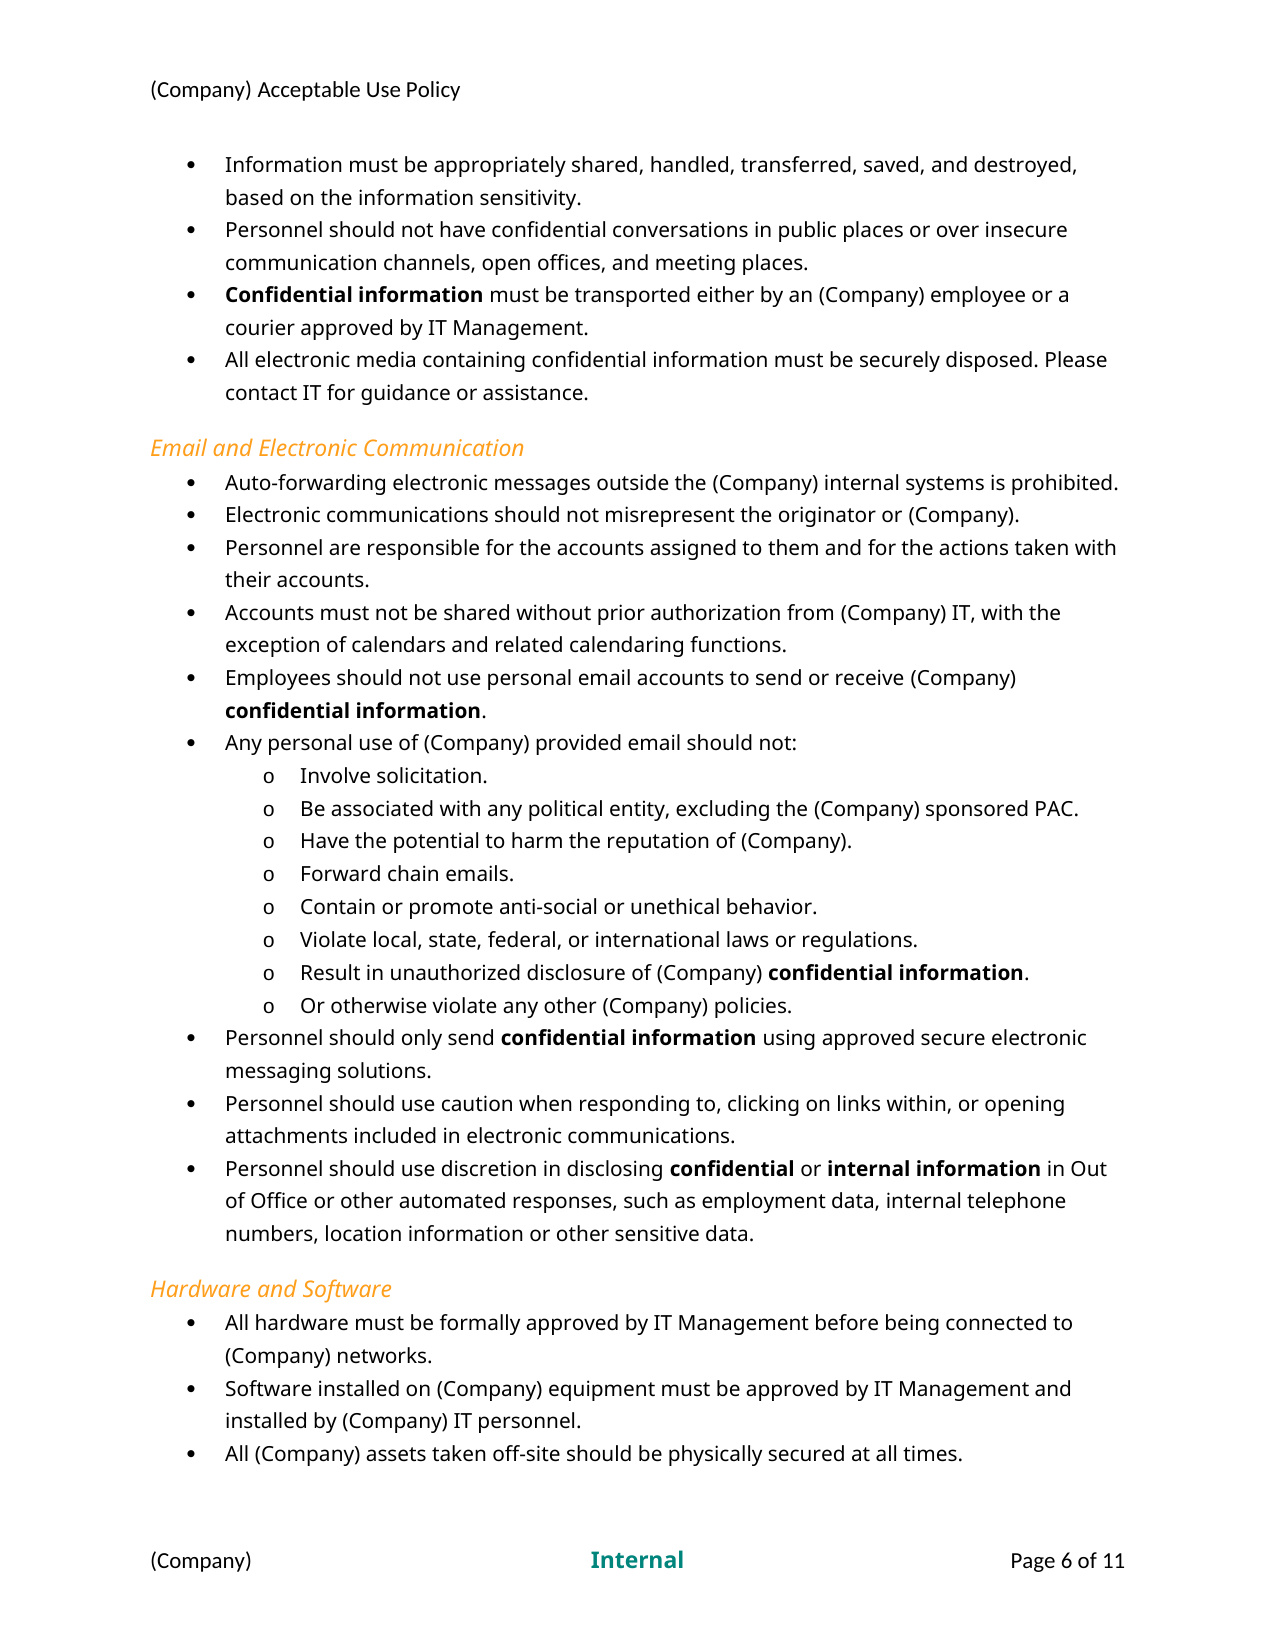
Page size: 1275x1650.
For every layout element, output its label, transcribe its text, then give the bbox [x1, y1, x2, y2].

list Personnel are responsible for the accounts assigned to them and for the actions taken with their accounts. [187, 533, 1125, 594]
list Or otherwise violate any other policies. [262, 991, 1125, 1019]
list Employees should not use personal email accounts to send or receive confidential information. [187, 663, 1125, 724]
list Forward chain emails. [262, 859, 1125, 888]
list Personnel should use discretion in disclosing confidential or internal information in Out of Office or other automated responses, such as employment data, internal telephone numbers, location information or other sensitive data. [187, 1154, 1125, 1248]
subtitle Email and Electronic Communication [150, 432, 1125, 463]
list Electronic communications should not misrepresent the originator or . [187, 500, 1125, 529]
list Auto-forwarding electronic messages outside the internal systems is prohibited. [187, 468, 1125, 496]
list Personnel should use caution when responding to, clicking on links within, or opening attachments included in electronic communications. [187, 1089, 1125, 1150]
list Contain or promote anti-social or unethical behavior. [262, 892, 1125, 921]
list All electronic media containing confidential information must be securely disposed. Please contact IT for guidance or assistance. [187, 346, 1125, 407]
list Violate local, state, federal, or international laws or regulations. [262, 925, 1125, 954]
list Software installed on equipment must be approved by IT Management and installed by IT personnel. [187, 1374, 1125, 1435]
list Be associated with any political entity, excluding the sponsored PAC. [262, 794, 1125, 822]
list All assets taken off-site should be physically secured at all times. [187, 1439, 1125, 1467]
list Have the potential to harm the reputation of . [262, 827, 1125, 855]
list Personnel should not have confidential conversations in public places or over insecure communication channels, open offices, and meeting places. [187, 215, 1125, 276]
list All hardware must be formally approved by IT Management before being connected to networks. [187, 1308, 1125, 1369]
list Personnel should only send confidential information using approved secure electronic messaging solutions. [187, 1023, 1125, 1084]
list Accounts must not be shared without prior authorization from IT, with the exception of calendars and related calendaring functions. [187, 598, 1125, 659]
list Involve solicitation. [262, 761, 1125, 789]
subtitle Hardware and Software [150, 1273, 1125, 1304]
list Any personal use of provided email should not: [187, 728, 1125, 757]
list Confidential information must be transported either by an employee or a courier approved by IT Management. [187, 280, 1125, 341]
list Result in unauthorized disclosure of confidential information. [262, 958, 1125, 986]
list Information must be appropriately shared, handled, transferred, saved, and destroyed, based on the information sensitivity. [187, 150, 1125, 211]
